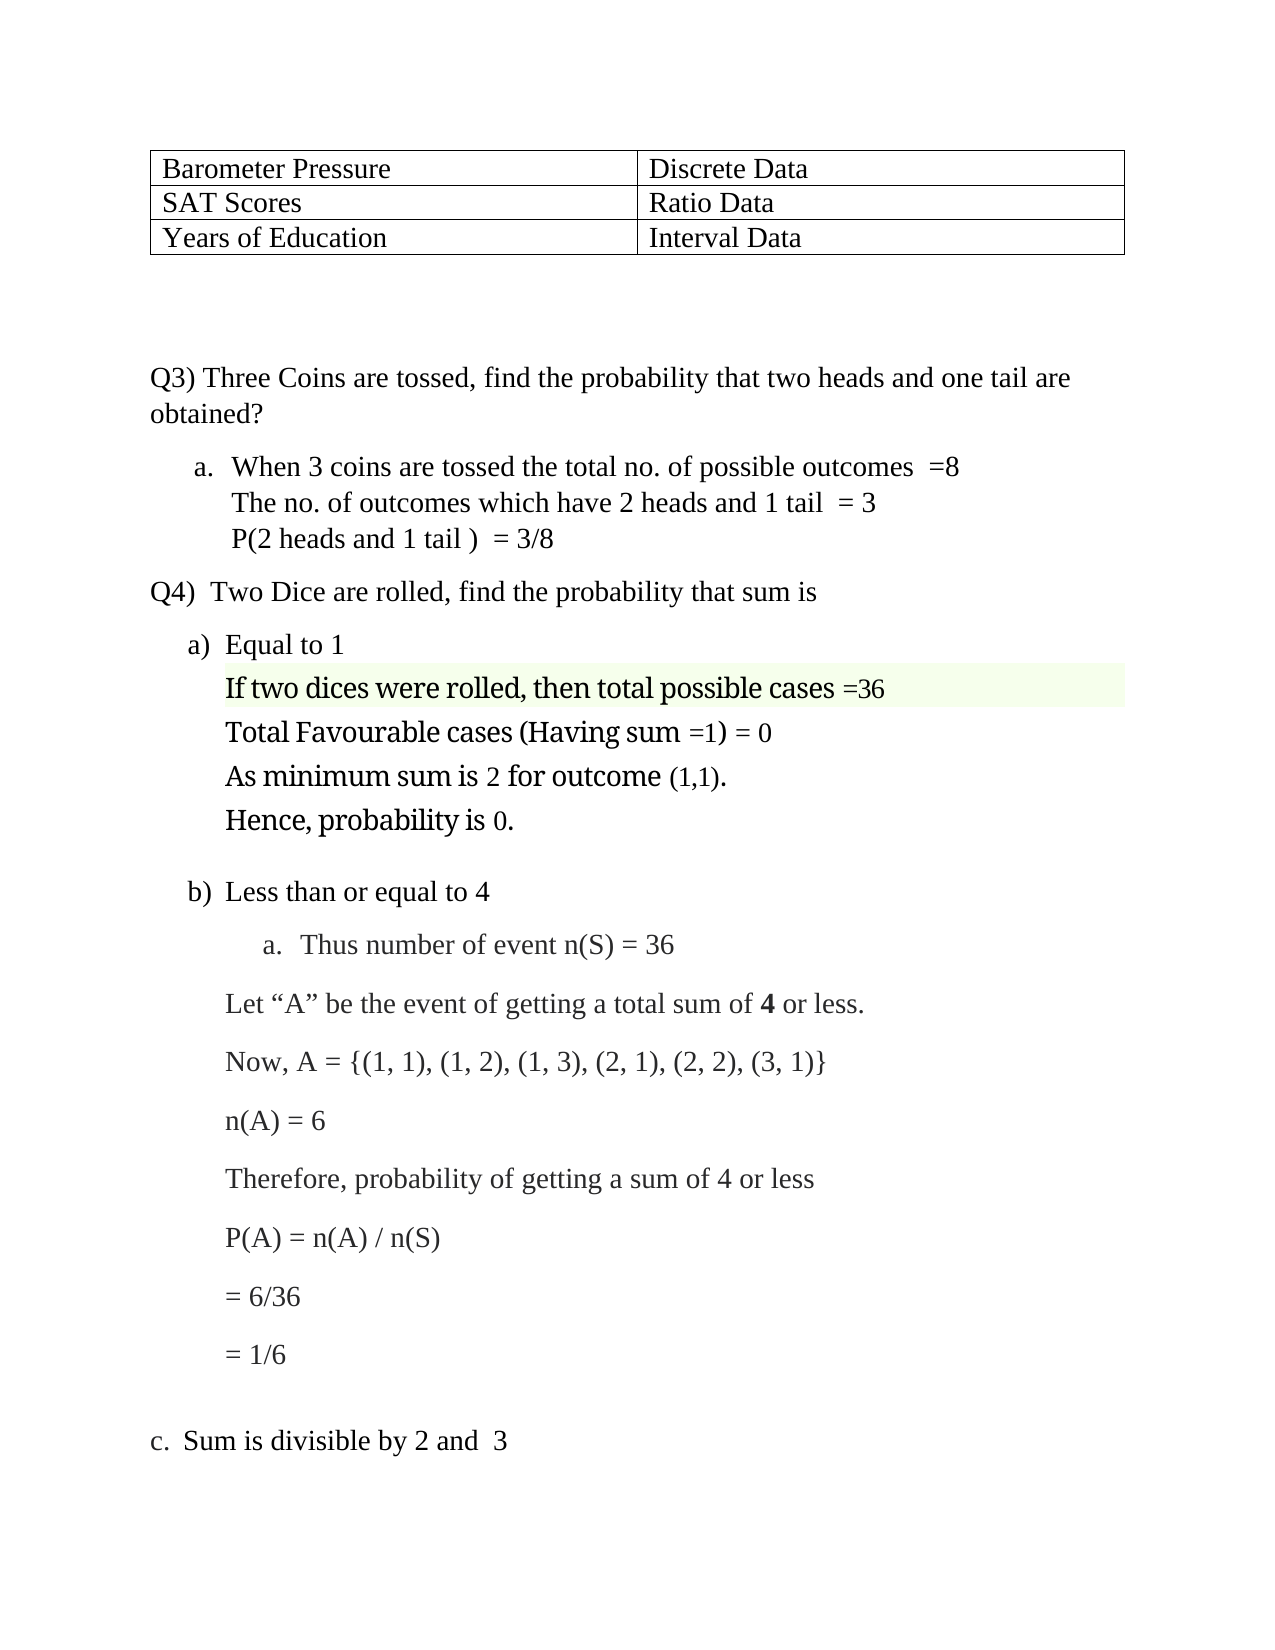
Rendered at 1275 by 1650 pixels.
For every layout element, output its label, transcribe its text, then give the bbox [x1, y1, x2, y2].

table_cell Ratio Data [638, 186, 1124, 219]
text Now, A = {(1, 1), (1, 2), (1, 3), (2, 1), (2, 2), (3, 1)} [225, 1044, 1125, 1078]
text Q3) Three Coins are tossed, find the probability that two heads and one tail are obtained? [150, 360, 1125, 430]
table_cell Discrete Data [638, 151, 1124, 184]
list As minimum sum is 2 for outcome (1,1). [225, 751, 1125, 795]
table_cell Barometer Pressure [151, 151, 637, 184]
table_cell Interval Data [638, 220, 1124, 254]
list P(2 heads and 1 tail ) = 3/8 [231, 522, 1125, 555]
list If two dices were rolled, then total possible cases =36 [225, 663, 1125, 707]
text Q4) Two Dice are rolled, find the probability that sum is [150, 574, 1125, 608]
list When 3 coins are tossed the total no. of possible outcomes =8 [194, 449, 1125, 483]
list Thus number of event n(S) = 36 [262, 927, 1125, 961]
text c. Sum is divisible by 2 and 3 [150, 1423, 1125, 1457]
list Total Favourable cases (Having sum =1) = 0 [225, 707, 1125, 751]
list Less than or equal to 4 [187, 874, 1125, 908]
text = 6/36 [225, 1279, 1125, 1312]
text Let “A” be the event of getting a total sum of 4 or less. [225, 986, 1125, 1019]
table_cell SAT Scores [151, 186, 637, 219]
text Therefore, probability of getting a sum of 4 or less [225, 1162, 1125, 1195]
text n(A) = 6 [225, 1103, 1125, 1137]
list The no. of outcomes which have 2 heads and 1 tail = 3 [231, 486, 1125, 519]
list Hence, probability is 0. [225, 795, 1125, 838]
text = 1/6 [225, 1337, 1125, 1371]
table_cell Years of Education [151, 220, 637, 254]
text P(A) = n(A) / n(S) [225, 1220, 1125, 1254]
list Equal to 1 [187, 627, 1125, 661]
